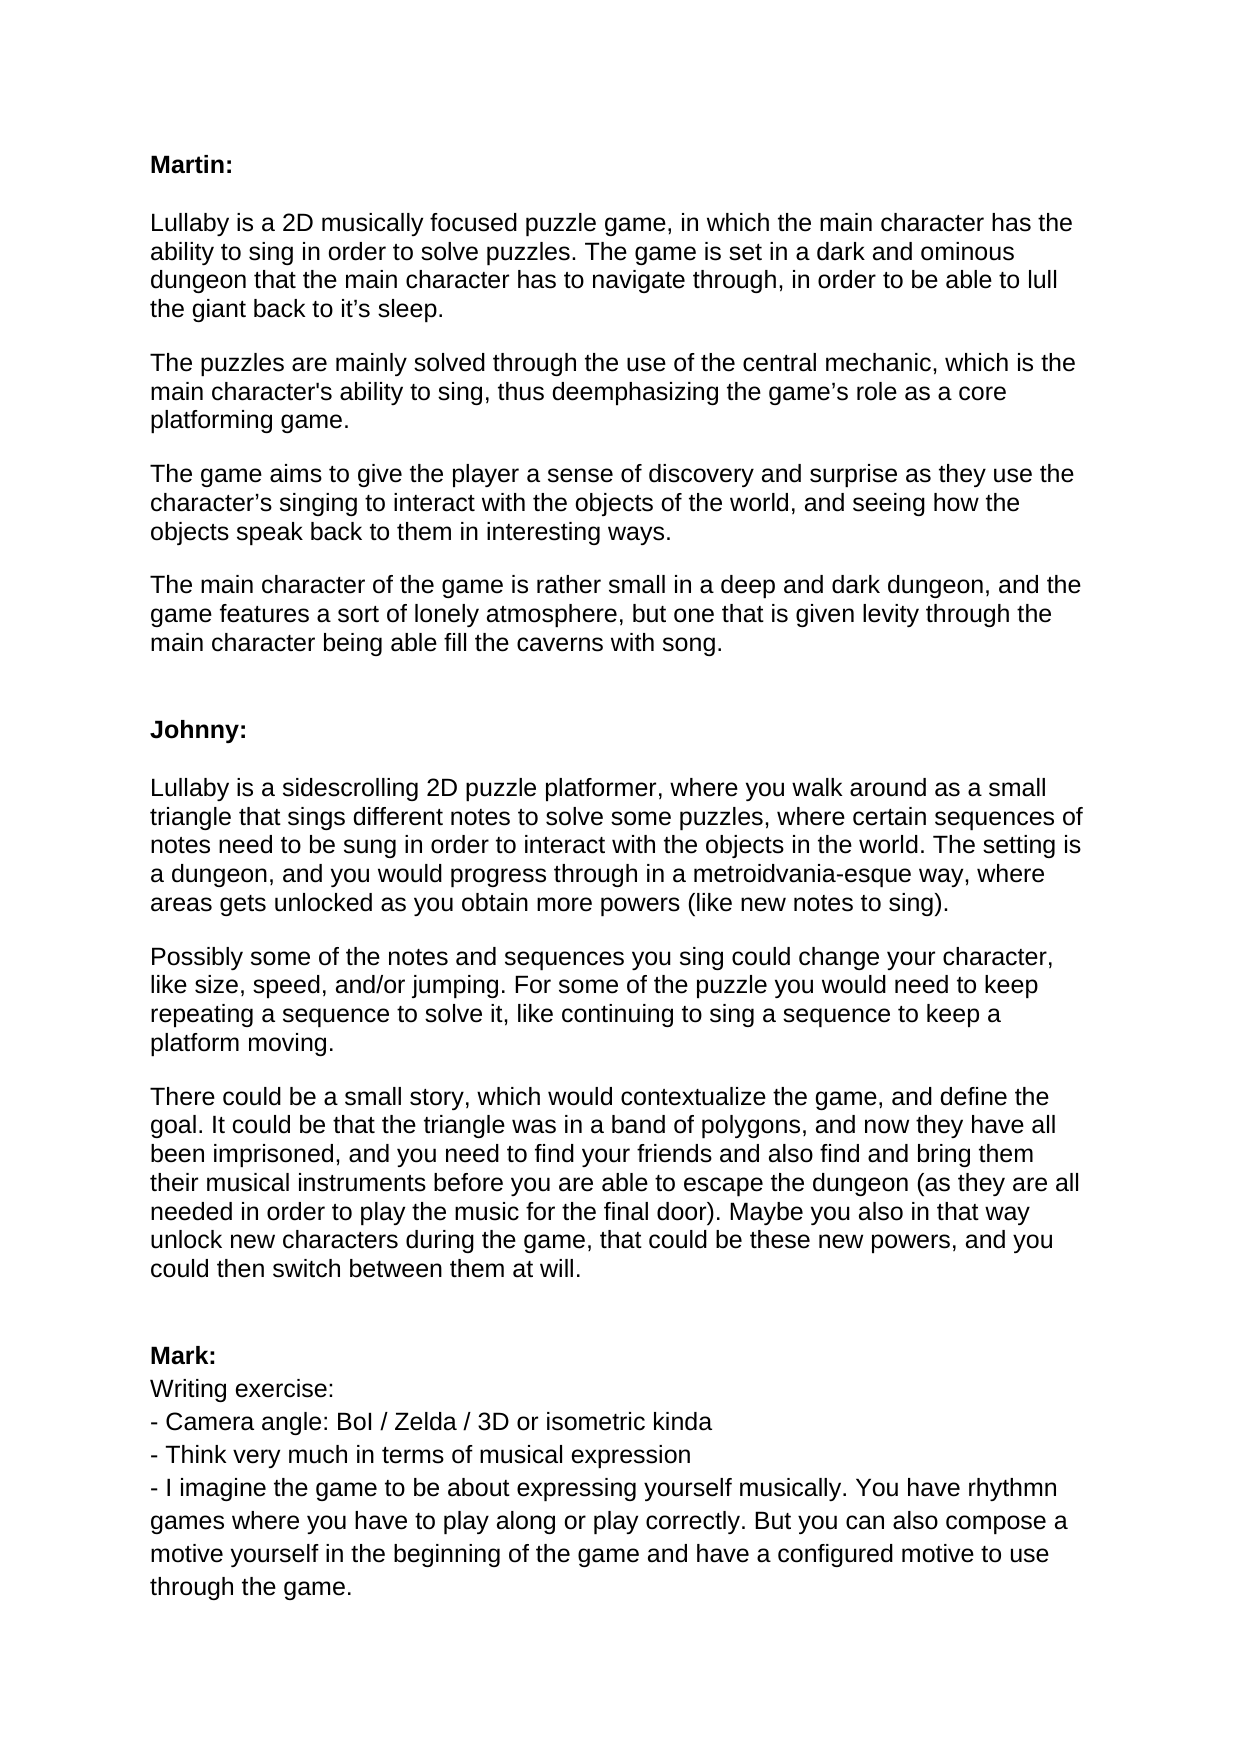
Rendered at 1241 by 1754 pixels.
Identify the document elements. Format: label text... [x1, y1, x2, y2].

text - Think very much in terms of musical expression [150, 1440, 1090, 1469]
text The main character of the game is rather small in a deep and dark dungeon, and the game features a sort of lonely atmosphere, but one that is given levity through the main character being able fill the caverns with song. [150, 571, 1090, 657]
text Lullaby is a 2D musically focused puzzle game, in which the main character has the ability to sing in order to solve puzzles. The game is set in a dark and ominous dungeon that the main character has to navigate through, in order to be able to lull the giant back to it’s sleep. [150, 208, 1090, 323]
text Lullaby is a sidescrolling 2D puzzle platformer, where you walk around as a small triangle that sings different notes to solve some puzzles, where certain sequences of notes need to be sung in order to interact with the objects in the world. The setting is a dungeon, and you would progress through in a metroidvania-esque way, where areas gets unlocked as you obtain more powers (like new notes to sing). [150, 773, 1090, 917]
text Mark: [150, 1341, 1090, 1369]
text Martin: [150, 150, 1090, 179]
text The game aims to give the player a sense of discovery and surprise as they use the character’s singing to interact with the objects of the world, and seeing how the objects speak back to them in interesting ways. [150, 459, 1090, 546]
text - I imagine the game to be about expressing yourself musically. You have rhythmn games where you have to play along or play correctly. But you can also compose a motive yourself in the beginning of the game and have a configured motive to use through the game. [150, 1473, 1090, 1601]
text There could be a small story, which would contextualize the game, and define the goal. It could be that the triangle was in a band of polygons, and now they have all been imprisoned, and you need to find your friends and also find and bring them their musical instruments before you are able to escape the dungeon (as they are all needed in order to play the music for the final door). Maybe you also in that way unlock new characters during the game, that could be these new powers, and you could then switch between them at will. [150, 1082, 1090, 1283]
text Johnny: [150, 715, 1090, 743]
text Possibly some of the notes and sequences you sing could change your character, like size, speed, and/or jumping. For some of the puzzle you would need to keep repeating a sequence to solve it, like continuing to sing a sequence to keep a platform moving. [150, 942, 1090, 1057]
text Writing exercise: [150, 1374, 1090, 1403]
text The puzzles are mainly solved through the use of the central mechanic, which is the main character's ability to sing, thus deemphasizing the game’s role as a core platforming game. [150, 348, 1090, 434]
text - Camera angle: BoI / Zelda / 3D or isometric kinda [150, 1407, 1090, 1436]
